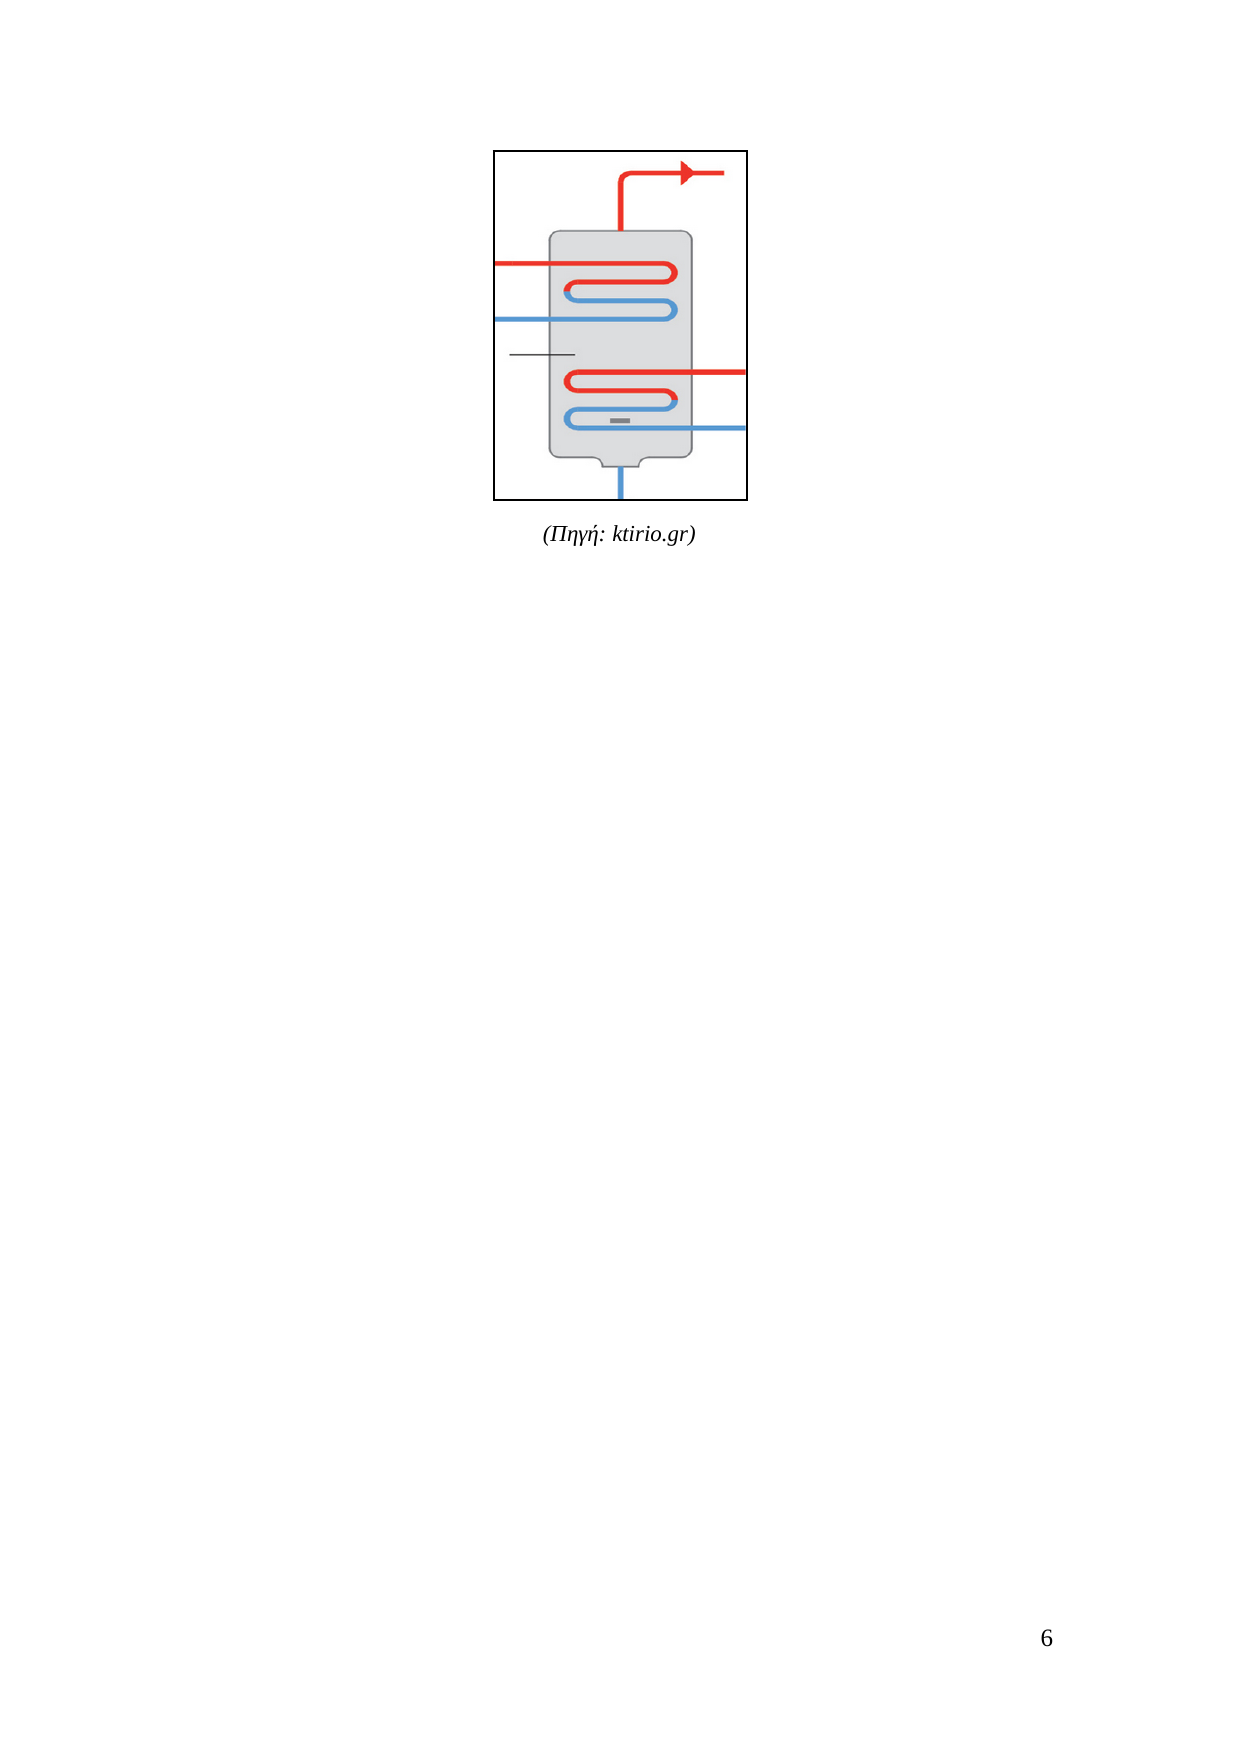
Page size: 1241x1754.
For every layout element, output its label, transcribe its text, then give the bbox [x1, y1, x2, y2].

text (Πηγή: ktirio.gr) [187, 520, 1053, 546]
picture [495, 152, 746, 499]
